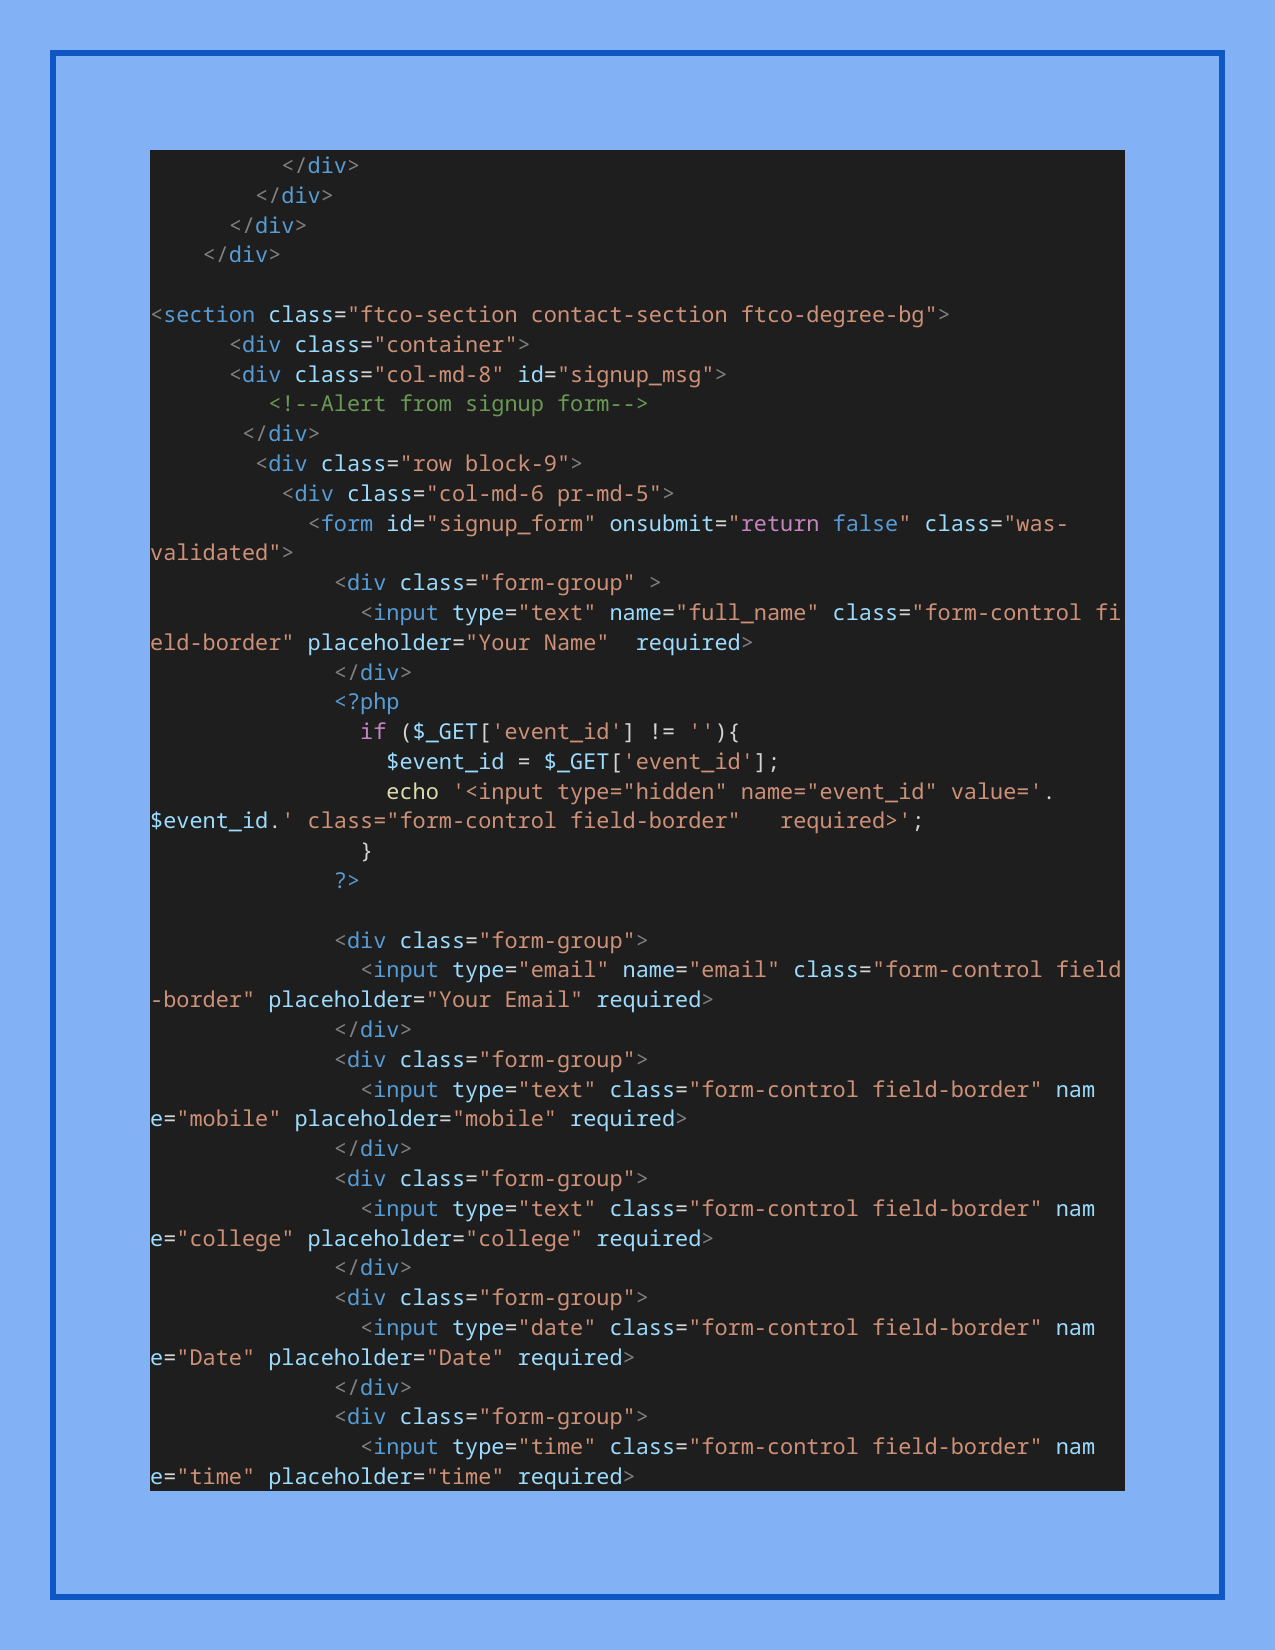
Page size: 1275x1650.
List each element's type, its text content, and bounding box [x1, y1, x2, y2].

text <?php [150, 686, 1125, 716]
text </div> [150, 150, 1125, 180]
text <div class="form-group"> [150, 1401, 1125, 1431]
text <input type="text" name="full_name" class="form-control field-border" placeholder="Your Name" required> [150, 597, 1125, 656]
text </div> [150, 1252, 1125, 1282]
text <!--Alert from signup form--> [150, 388, 1125, 418]
text <div class="form-group"> [150, 924, 1125, 954]
text echo '<input type="hidden" name="event_id" value='.$event_id.' class="form-control field-border" required>'; [150, 776, 1125, 835]
text <div class="col-md-8" id="signup_msg"> [150, 358, 1125, 388]
text </div> [150, 1371, 1125, 1401]
text <div class="form-group"> [150, 1044, 1125, 1073]
text <div class="row block-9"> [150, 448, 1125, 478]
text <form id="signup_form" onsubmit="return false" class="was-validated"> [150, 507, 1125, 567]
text <div class="form-group"> [150, 1282, 1125, 1312]
text <input type="time" class="form-control field-border" name="time" placeholder="time" required> [150, 1431, 1125, 1491]
text <div class="col-md-6 pr-md-5"> [150, 478, 1125, 507]
text ?> [150, 865, 1125, 895]
text </div> [150, 1133, 1125, 1163]
text <input type="text" class="form-control field-border" name="college" placeholder="college" required> [150, 1193, 1125, 1252]
text } [150, 835, 1125, 865]
text <input type="text" class="form-control field-border" name="mobile" placeholder="mobile" required> [150, 1073, 1125, 1133]
text <input type="date" class="form-control field-border" name="Date" placeholder="Date" required> [150, 1312, 1125, 1371]
text </div> [150, 239, 1125, 269]
text $event_id = $_GET['event_id']; [150, 746, 1125, 776]
text <input type="email" name="email" class="form-control field-border" placeholder="Your Email" required> [150, 954, 1125, 1014]
text <div class="form-group" > [150, 567, 1125, 597]
text <div class="container"> [150, 329, 1125, 358]
text <div class="form-group"> [150, 1163, 1125, 1193]
text </div> [150, 209, 1125, 239]
text if ($_GET['event_id'] != ''){ [150, 716, 1125, 746]
text </div> [150, 180, 1125, 209]
text <section class="ftco-section contact-section ftco-degree-bg"> [150, 299, 1125, 329]
text </div> [150, 1014, 1125, 1044]
text </div> [150, 418, 1125, 448]
text </div> [150, 656, 1125, 686]
